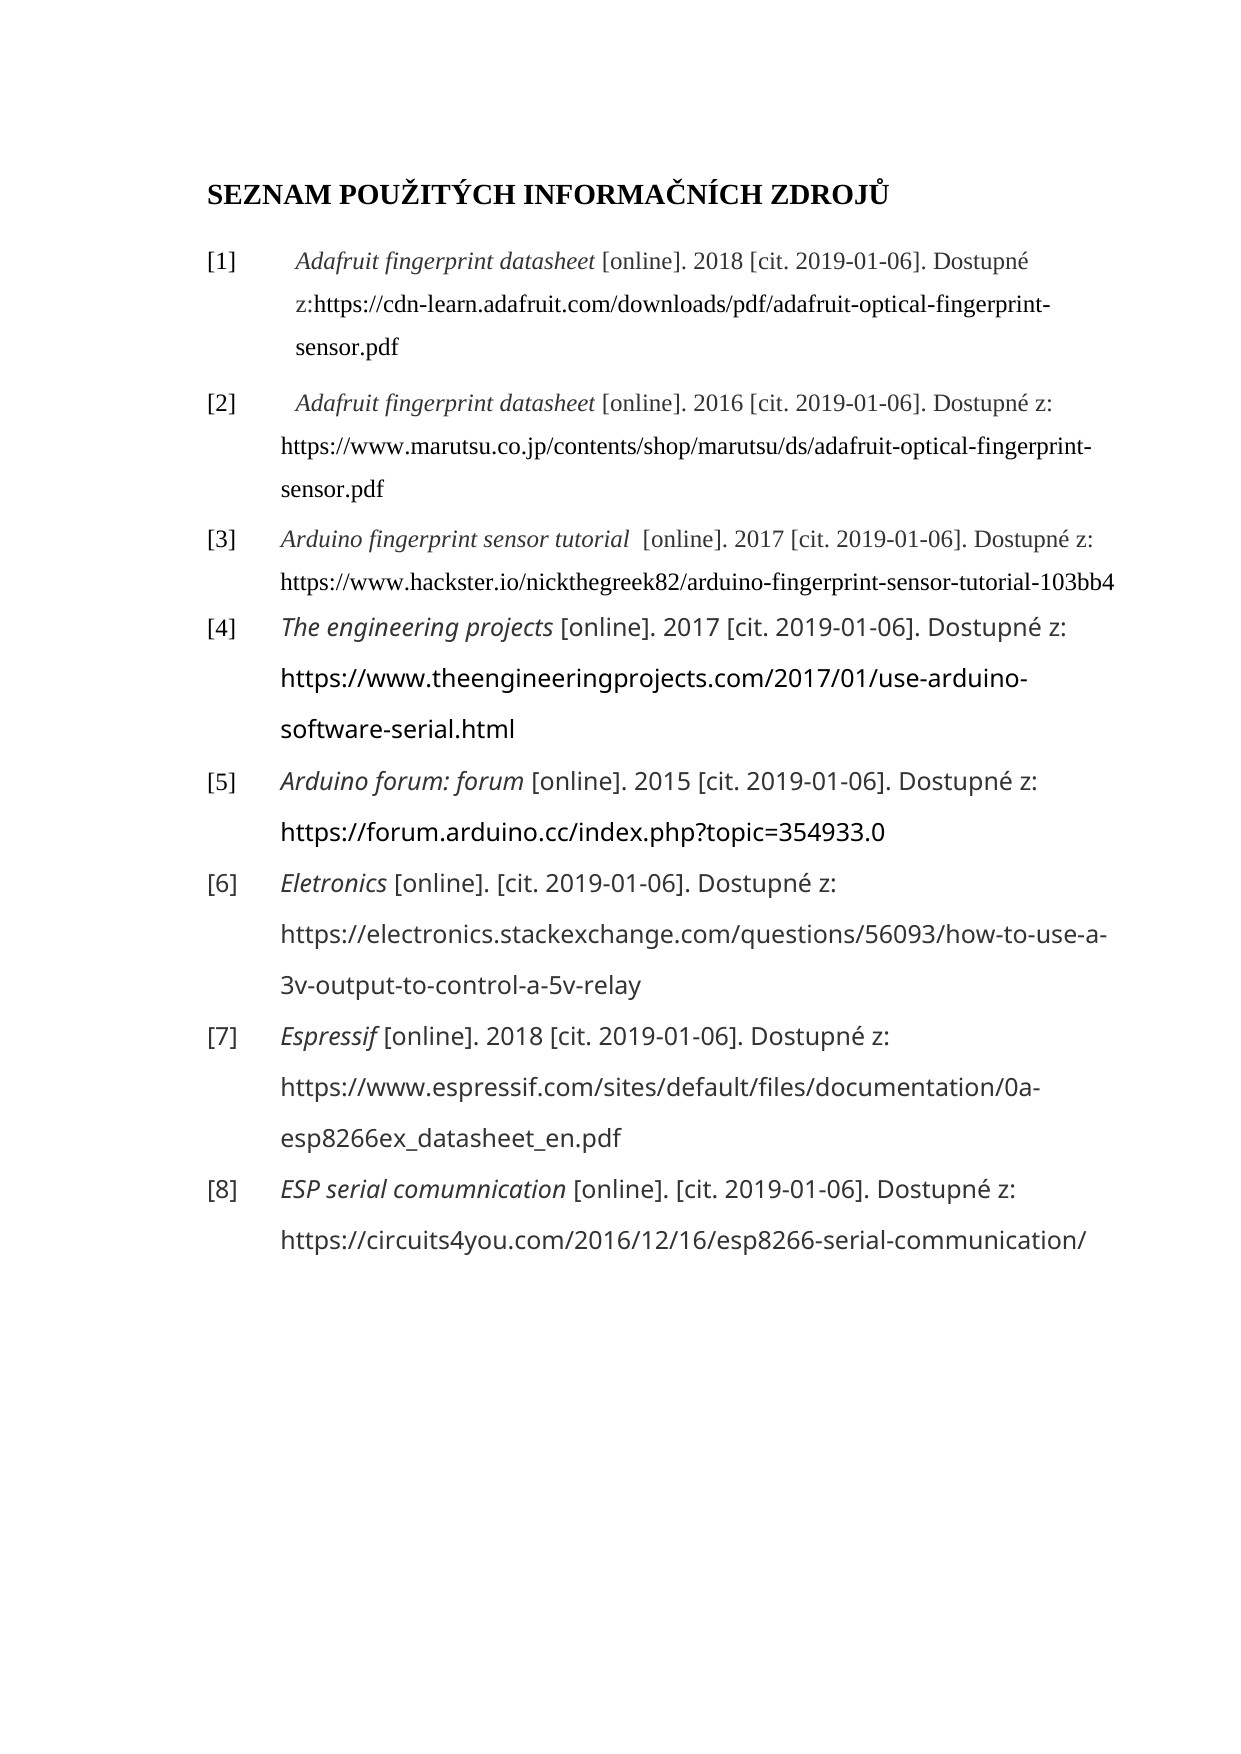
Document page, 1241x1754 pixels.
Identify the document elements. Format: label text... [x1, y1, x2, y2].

text [2] Adafruit fingerprint datasheet [online]. 2016 [cit. 2019-01-06]. Dostupné z: https://www.marutsu.co.jp/contents/shop/marutsu/ds/adafruit-optical-fingerprint-sensor.pdf [207, 388, 1122, 503]
text [1] Adafruit fingerprint datasheet [online]. 2018 [cit. 2019-01-06]. Dostupné z:https://cdn-learn.adafruit.com/downloads/pdf/adafruit-optical-fingerprint-sensor.pdf [207, 246, 1122, 361]
text [8] ESP serial comumnication [online]. [cit. 2019-01-06]. Dostupné z: https://circuits4you.com/2016/12/16/esp8266-serial-communication/ [207, 1171, 1122, 1257]
text [4] The engineering projects [online]. 2017 [cit. 2019-01-06]. Dostupné z: https://www.theengineeringprojects.com/2017/01/use-arduino-software-serial.html [207, 610, 1122, 746]
text [3] Arduino fingerprint sensor tutorial [online]. 2017 [cit. 2019-01-06]. Dostupné z: https://www.hackster.io/nickthegreek82/arduino-fingerprint-sensor-tutorial-103bb4 [207, 524, 1122, 596]
text Seznam použitýCH INFORMAČNÍCH ZDROJů [207, 177, 1122, 211]
text [7] Espressif [online]. 2018 [cit. 2019-01-06]. Dostupné z: https://www.espressif.com/sites/default/files/documentation/0a-esp8266ex_datasheet_en.pdf [207, 1018, 1122, 1154]
text [5] Arduino forum: forum [online]. 2015 [cit. 2019-01-06]. Dostupné z: https://forum.arduino.cc/index.php?topic=354933.0 [207, 763, 1122, 848]
text [6] Eletronics [online]. [cit. 2019-01-06]. Dostupné z: https://electronics.stackexchange.com/questions/56093/how-to-use-a-3v-output-to-control-a-5v-relay [207, 865, 1122, 1001]
